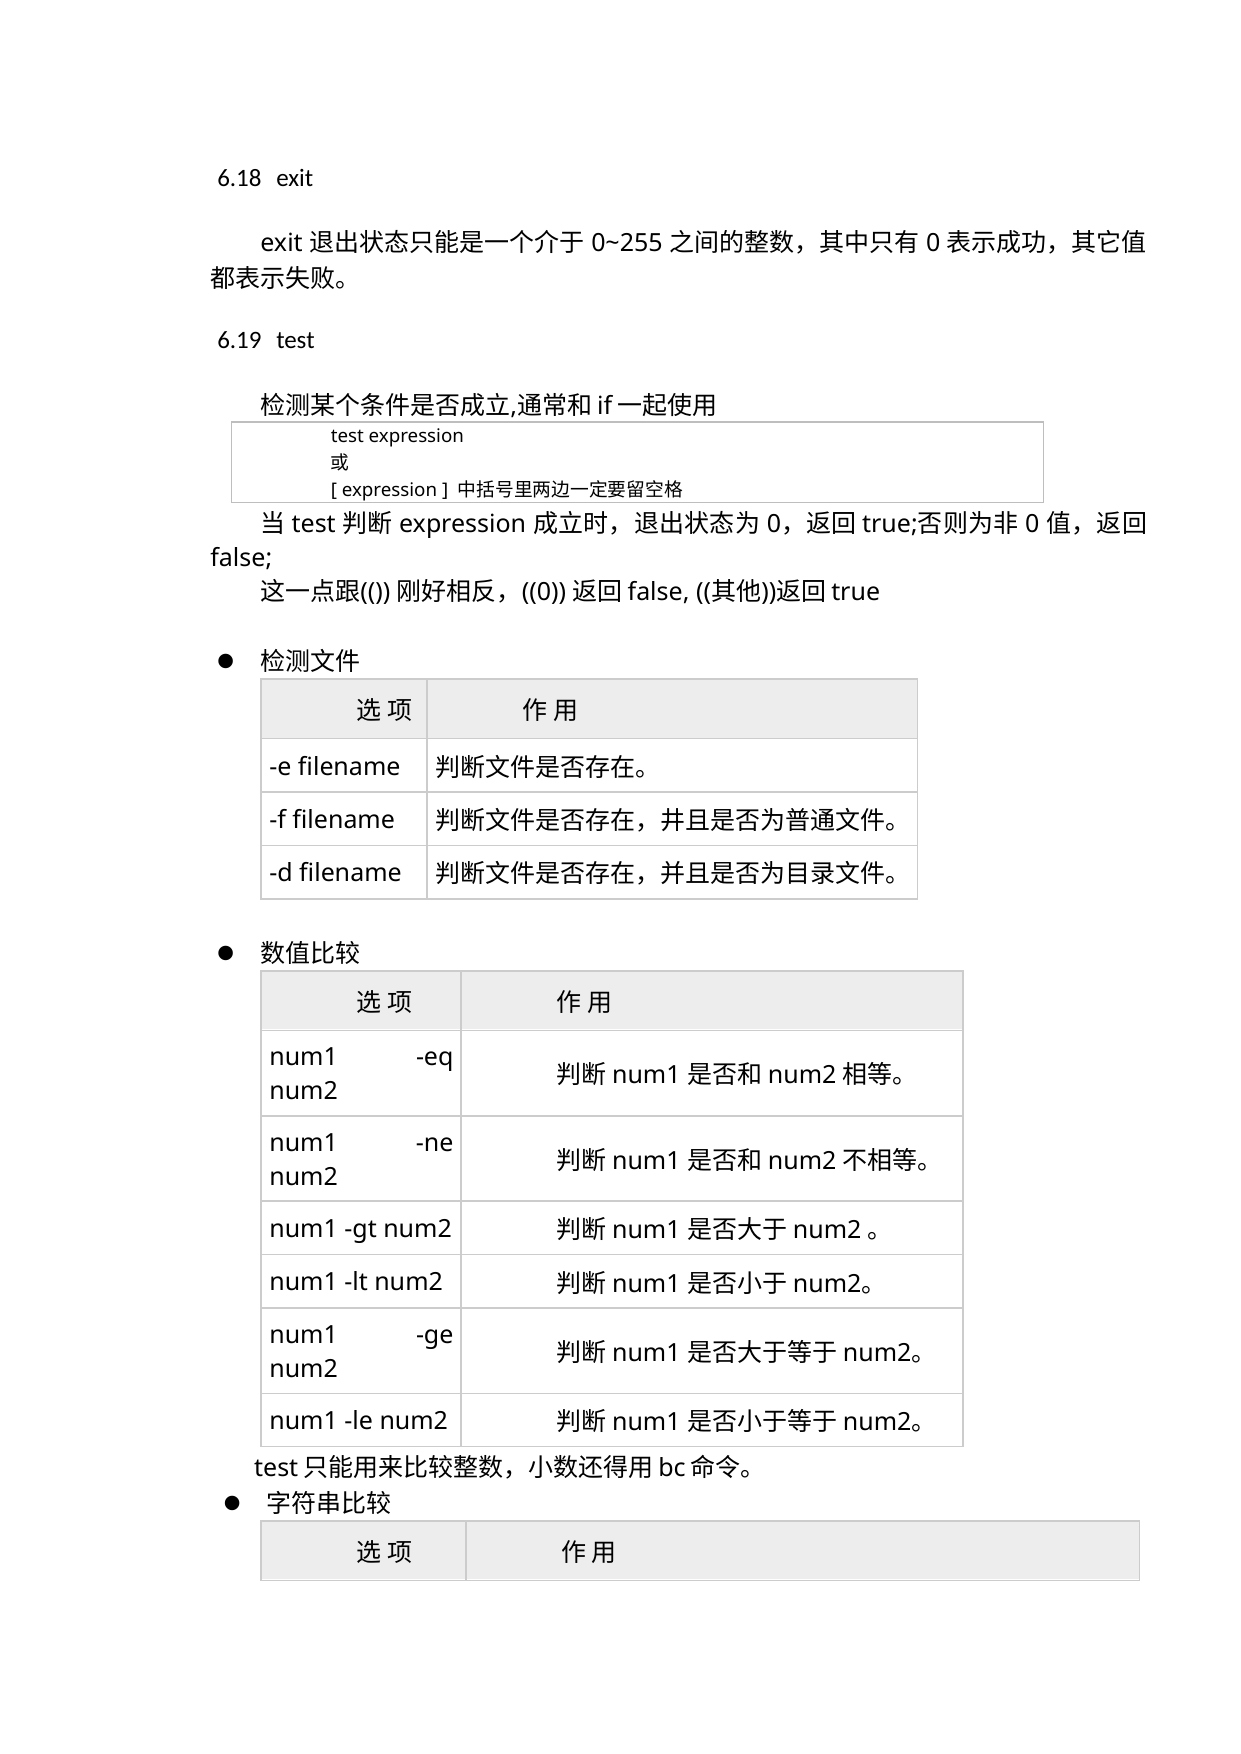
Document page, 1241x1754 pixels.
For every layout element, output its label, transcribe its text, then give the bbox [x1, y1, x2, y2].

text exit 退出状态只能是一个介于 0~255 之间的整数，其中只有 0 表示成功，其它值都表示失败。 [210, 223, 1148, 295]
table_cell num1 -ne num2 [262, 1117, 460, 1200]
table_cell 判断 num1 是否大于等于 num2。 [462, 1309, 962, 1392]
table_header 选 项 [262, 1522, 465, 1579]
table_cell num1 -ge num2 [262, 1309, 460, 1392]
table_cell 判断文件是否存在，并且是否为目录文件。 [428, 846, 917, 898]
table_cell num1 -le num2 [262, 1394, 460, 1446]
table_cell 判断 num1 是否大于 num2 。 [462, 1202, 962, 1254]
table_cell 判断 num1 是否小于 num2。 [462, 1255, 962, 1307]
table_cell num1 -gt num2 [262, 1202, 460, 1254]
text 当 test 判断 expression 成立时，退出状态为 0，返回true;否则为非 0 值，返回false; [210, 503, 1148, 574]
table_cell 判断文件是否存在。 [428, 739, 917, 791]
subtitle exit [217, 162, 1148, 192]
table_header 作 用 [467, 1522, 1139, 1579]
table_cell -f filename [262, 793, 426, 844]
table_header 作 用 [462, 972, 962, 1029]
text 这一点跟(()) 刚好相反，((0)) 返回false, ((其他))返回true [210, 574, 1148, 608]
table_header 选 项 [262, 972, 460, 1029]
table_cell num1 -eq num2 [262, 1031, 460, 1115]
table_cell 判断 num1 是否和 num2 不相等。 [462, 1117, 962, 1200]
subtitle test [217, 324, 1148, 355]
table_cell -e filename [262, 739, 426, 791]
table_header 作 用 [428, 680, 917, 738]
table_cell 判断 num1 是否和 num2 相等。 [462, 1031, 962, 1115]
table_header test expression 或 [ expression ] 中括号里两边一定要留空格 [232, 423, 1043, 502]
list test只能用来比较整数，小数还得用bc命令。 [210, 1447, 1148, 1484]
text 检测某个条件是否成立,通常和if一起使用 [210, 385, 1148, 421]
list 数值比较 [216, 934, 1148, 970]
table_header 选 项 [262, 680, 426, 738]
table_cell 判断文件是否存在，井且是否为普通文件。 [428, 793, 917, 844]
table_cell -d filename [262, 846, 426, 898]
table_cell 判断 num1 是否小于等于 num2。 [462, 1394, 962, 1446]
list 字符串比较 [223, 1484, 1148, 1520]
list 检测文件 [216, 642, 1148, 678]
table_cell num1 -lt num2 [262, 1255, 460, 1307]
